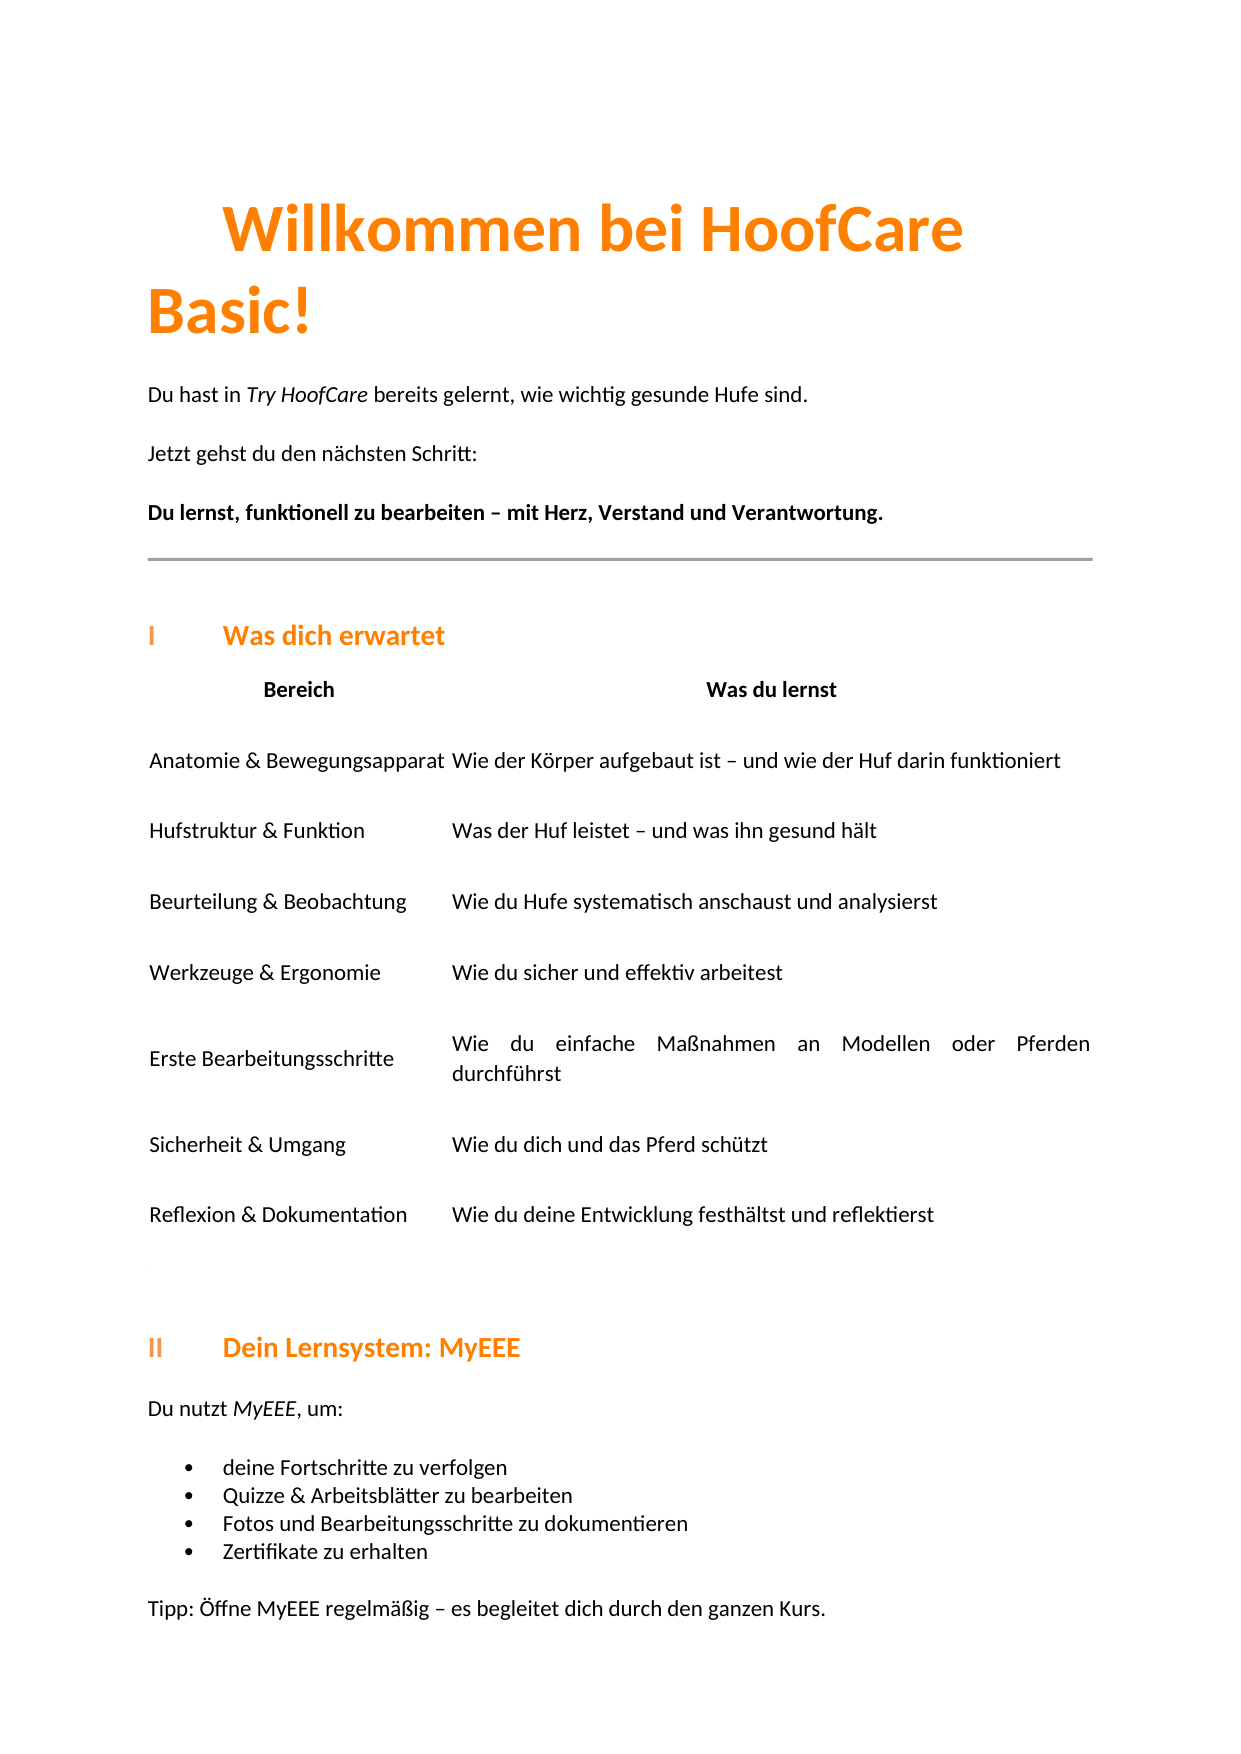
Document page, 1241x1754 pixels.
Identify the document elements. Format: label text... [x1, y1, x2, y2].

subtitle Dein Lernsystem: MyEEE [148, 1329, 1093, 1365]
table_cell Wie du dich und das Pferd schützt [450, 1116, 1093, 1186]
table_cell Wie du deine Entwicklung festhältst und reflektierst [450, 1186, 1093, 1257]
table_cell Erste Bearbeitungsschritte [148, 1015, 450, 1116]
text Du hast in Try HoofCare bereits gelernt, wie wichtig gesunde Hufe sind. [148, 380, 1093, 408]
subtitle Was dich erwartet [148, 617, 1093, 653]
table_cell Was der Huf leistet – und was ihn gesund hält [450, 803, 1093, 873]
list Fotos und Bearbeitungsschritte zu dokumentieren [185, 1509, 1093, 1537]
list deine Fortschritte zu verfolgen [185, 1453, 1093, 1481]
table_cell Werkzeuge & Ergonomie [148, 944, 450, 1015]
text Du nutzt MyEEE, um: [148, 1394, 1093, 1422]
subtitle Willkommen bei HoofCare Basic! [148, 185, 1093, 351]
list Quizze & Arbeitsblätter zu bearbeiten [185, 1481, 1093, 1509]
table_cell Wie du einfache Maßnahmen an Modellen oder Pferden durchführst [450, 1015, 1093, 1116]
table_cell Reflexion & Dokumentation [148, 1186, 450, 1257]
table_cell Wie der Körper aufgebaut ist – und wie der Huf darin funktioniert [450, 732, 1093, 803]
table_cell Wie du sicher und effektiv arbeitest [450, 944, 1093, 1015]
list Zertifikate zu erhalten [185, 1537, 1093, 1565]
table_header Bereich [148, 661, 450, 732]
table_header Was du lernst [450, 661, 1093, 732]
text Tipp: Öffne MyEEE regelmäßig – es begleitet dich durch den ganzen Kurs. [148, 1594, 1093, 1622]
table_cell Beurteilung & Beobachtung [148, 873, 450, 944]
table_cell Hufstruktur & Funktion [148, 803, 450, 873]
text Jetzt gehst du den nächsten Schritt: [148, 439, 1093, 467]
text Du lernst, funktionell zu bearbeiten – mit Herz, Verstand und Verantwortung. [148, 498, 1093, 526]
table_cell Sicherheit & Umgang [148, 1116, 450, 1186]
table_cell Anatomie & Bewegungsapparat [148, 732, 450, 803]
table_cell Wie du Hufe systematisch anschaust und analysierst [450, 873, 1093, 944]
